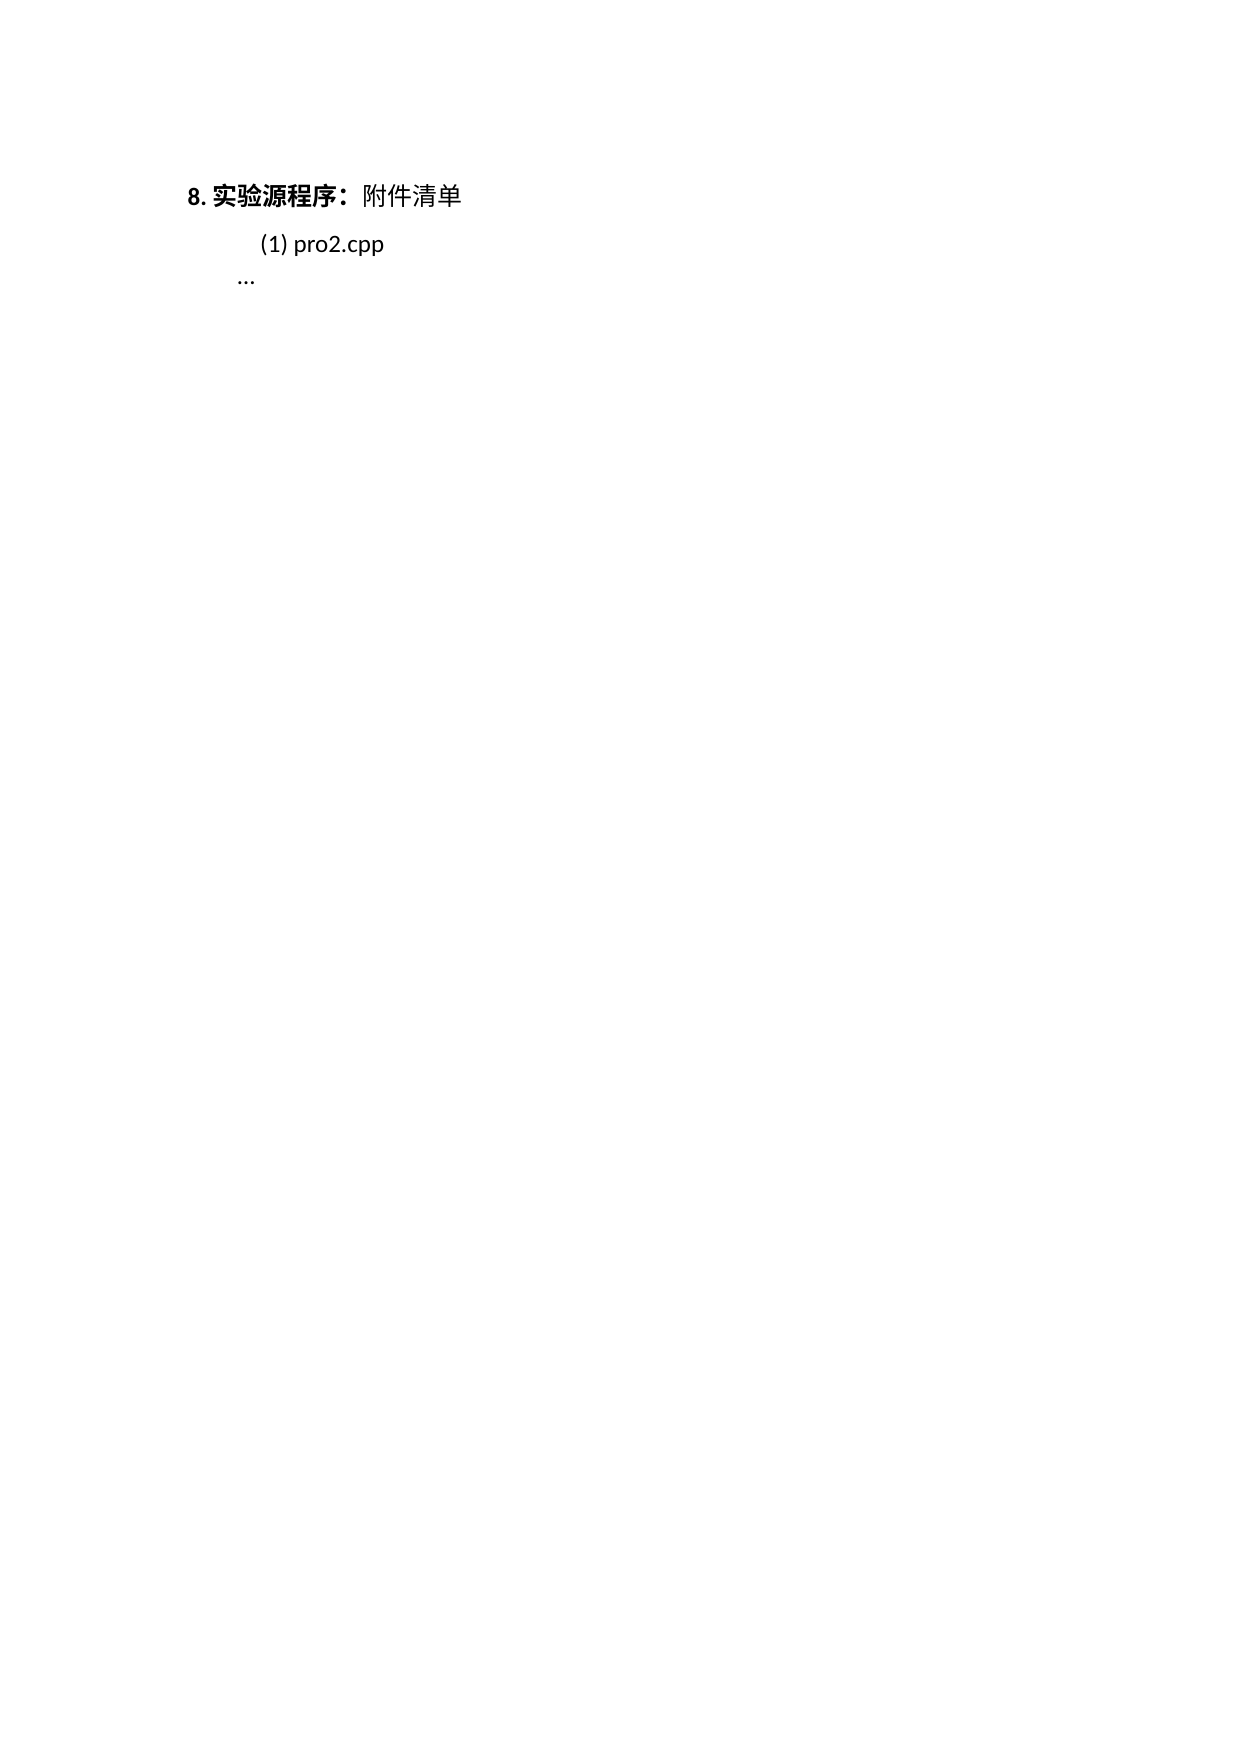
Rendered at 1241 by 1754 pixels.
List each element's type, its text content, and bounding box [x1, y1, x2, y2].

text … [187, 259, 1053, 292]
text 8. 实验源程序：附件清单 [187, 162, 1053, 227]
text (1) pro2.cpp [187, 227, 1053, 259]
